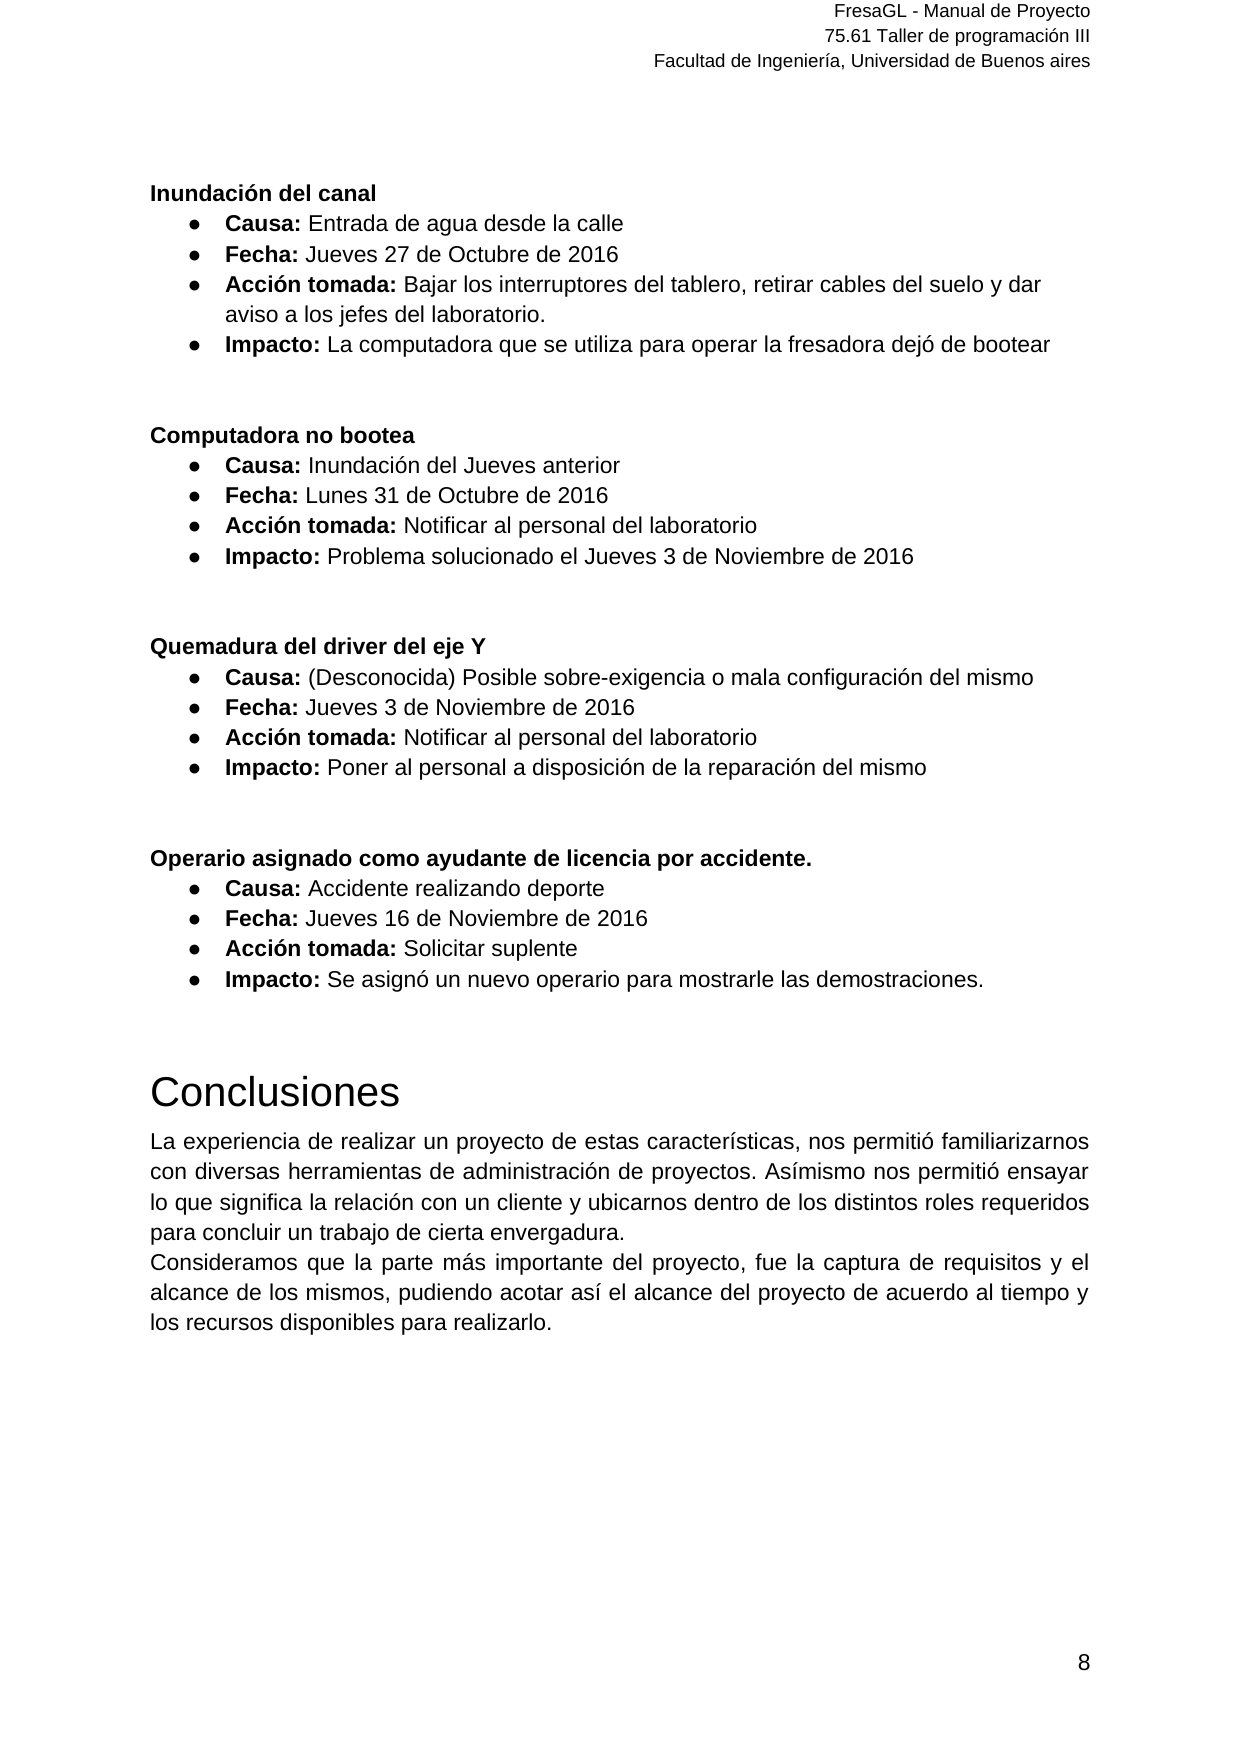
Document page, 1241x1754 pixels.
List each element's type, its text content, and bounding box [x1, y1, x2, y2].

list Impacto: La computadora que se utiliza para operar la fresadora dejó de bootear [187, 331, 1090, 358]
subtitle Conclusiones [150, 1068, 1090, 1116]
list Causa: Inundación del Jueves anterior [187, 452, 1090, 478]
text Quemadura del driver del eje Y [150, 633, 1090, 660]
list Impacto: Problema solucionado el Jueves 3 de Noviembre de 2016 [187, 543, 1090, 569]
list Acción tomada: Notificar al personal del laboratorio [187, 724, 1090, 750]
list Acción tomada: Notificar al personal del laboratorio [187, 512, 1090, 539]
list Causa: Entrada de agua desde la calle [187, 210, 1090, 237]
list Impacto: Se asignó un nuevo operario para mostrarle las demostraciones. [187, 966, 1090, 992]
text Inundación del canal [150, 180, 1090, 207]
list Fecha: Jueves 27 de Octubre de 2016 [187, 241, 1090, 267]
text La experiencia de realizar un proyecto de estas características, nos permitió familiarizarnos con diversas herramientas de administración de proyectos. Asímismo nos permitió ensayar lo que significa la relación con un cliente y ubicarnos dentro de los distintos roles requeridos para concluir un trabajo de cierta envergadura. [150, 1128, 1090, 1245]
list Impacto: Poner al personal a disposición de la reparación del mismo [187, 754, 1090, 781]
list Fecha: Jueves 3 de Noviembre de 2016 [187, 694, 1090, 720]
list Acción tomada: Solicitar suplente [187, 935, 1090, 962]
text Computadora no bootea [150, 422, 1090, 448]
text Operario asignado como ayudante de licencia por accidente. [150, 845, 1090, 871]
list Causa: Accidente realizando deporte [187, 875, 1090, 901]
list Causa: (Desconocida) Posible sobre-exigencia o mala configuración del mismo [187, 663, 1090, 690]
text Consideramos que la parte más importante del proyecto, fue la captura de requisitos y el alcance de los mismos, pudiendo acotar así el alcance del proyecto de acuerdo al tiempo y los recursos disponibles para realizarlo. [150, 1249, 1090, 1336]
list Acción tomada: Bajar los interruptores del tablero, retirar cables del suelo y dar aviso a los jefes del laboratorio. [187, 271, 1090, 327]
list Fecha: Jueves 16 de Noviembre de 2016 [187, 905, 1090, 932]
list Fecha: Lunes 31 de Octubre de 2016 [187, 482, 1090, 509]
